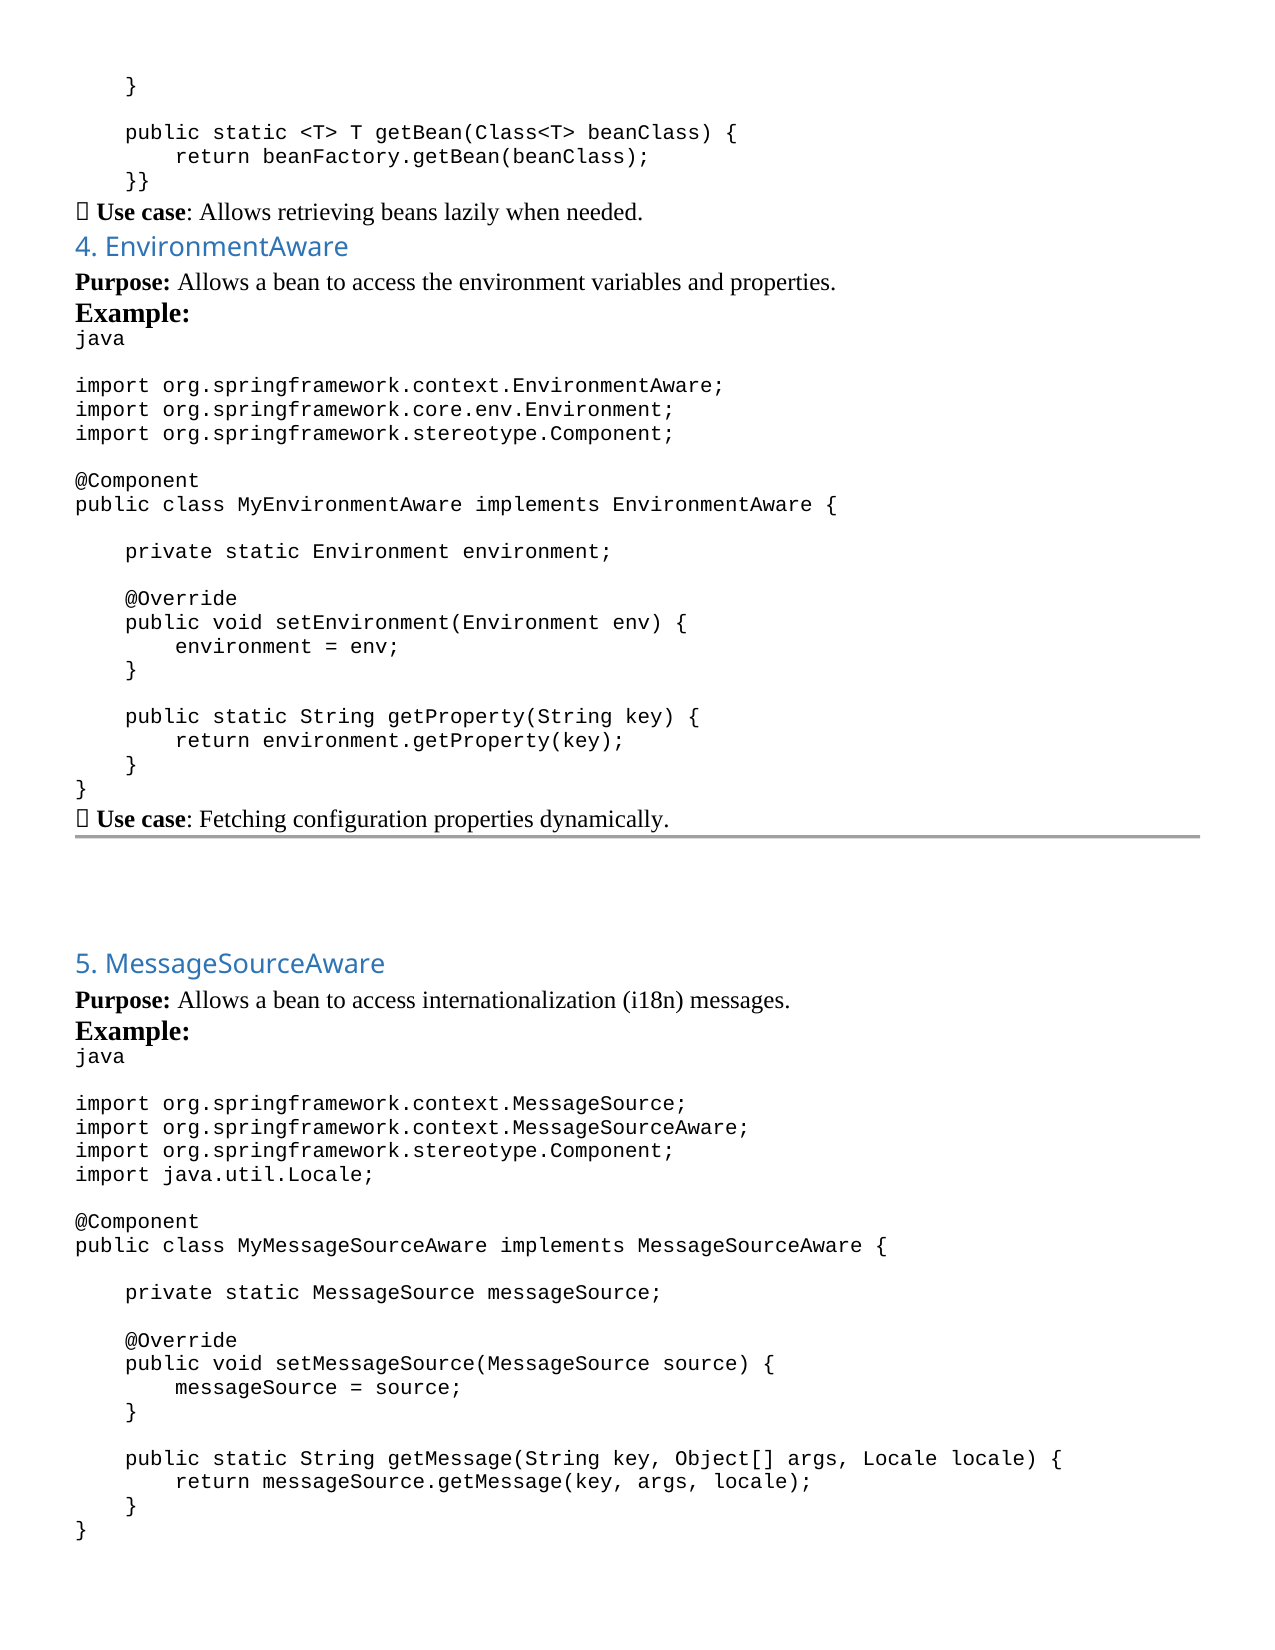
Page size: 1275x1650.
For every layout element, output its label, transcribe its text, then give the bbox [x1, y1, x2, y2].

text java [75, 328, 1200, 352]
text private static Environment environment; [75, 541, 1200, 565]
text return messageSource.getMessage(key, args, locale); [75, 1472, 1200, 1495]
text environment = env; [75, 636, 1200, 659]
text } [75, 777, 1200, 801]
text public class MyEnvironmentAware implements EnvironmentAware { [75, 494, 1200, 517]
text public void setMessageSource(MessageSource source) { [75, 1353, 1200, 1377]
text java [75, 1046, 1200, 1069]
text private static MessageSource messageSource; [75, 1282, 1200, 1306]
text }} [75, 169, 1200, 193]
text Purpose: Allows a bean to access internationalization (i18n) messages. [75, 985, 1200, 1013]
text } [75, 659, 1200, 683]
text public static String getProperty(String key) { [75, 707, 1200, 730]
text import java.util.Locale; [75, 1164, 1200, 1188]
text import org.springframework.stereotype.Component; [75, 1141, 1200, 1164]
text import org.springframework.context.MessageSourceAware; [75, 1117, 1200, 1141]
text @Override [75, 1330, 1200, 1353]
text @Component [75, 470, 1200, 494]
text } [75, 1495, 1200, 1519]
text return beanFactory.getBean(beanClass); [75, 146, 1200, 169]
text import org.springframework.stereotype.Component; [75, 423, 1200, 446]
text import org.springframework.context.EnvironmentAware; [75, 376, 1200, 399]
text } [75, 754, 1200, 777]
subtitle Example: [75, 1013, 1200, 1046]
text Purpose: Allows a bean to access the environment variables and properties. [75, 267, 1200, 296]
text } [75, 1519, 1200, 1542]
text messageSource = source; [75, 1377, 1200, 1401]
text @Component [75, 1211, 1200, 1235]
subtitle 5. MessageSourceAware [75, 945, 1200, 982]
subtitle Example: [75, 296, 1200, 328]
text 🔹 Use case: Allows retrieving beans lazily when needed. [75, 193, 1200, 227]
text return environment.getProperty(key); [75, 730, 1200, 754]
subtitle 4. EnvironmentAware [75, 227, 1200, 264]
text public class MyMessageSourceAware implements MessageSourceAware { [75, 1235, 1200, 1259]
text import org.springframework.core.env.Environment; [75, 399, 1200, 423]
text @Override [75, 588, 1200, 612]
text public void setEnvironment(Environment env) { [75, 612, 1200, 636]
text public static String getMessage(String key, Object[] args, Locale locale) { [75, 1448, 1200, 1472]
text import org.springframework.context.MessageSource; [75, 1093, 1200, 1117]
text } [75, 1401, 1200, 1424]
text } [75, 75, 1200, 99]
text 🔹 Use case: Fetching configuration properties dynamically. [75, 801, 1200, 835]
text public static <T> T getBean(Class<T> beanClass) { [75, 122, 1200, 146]
